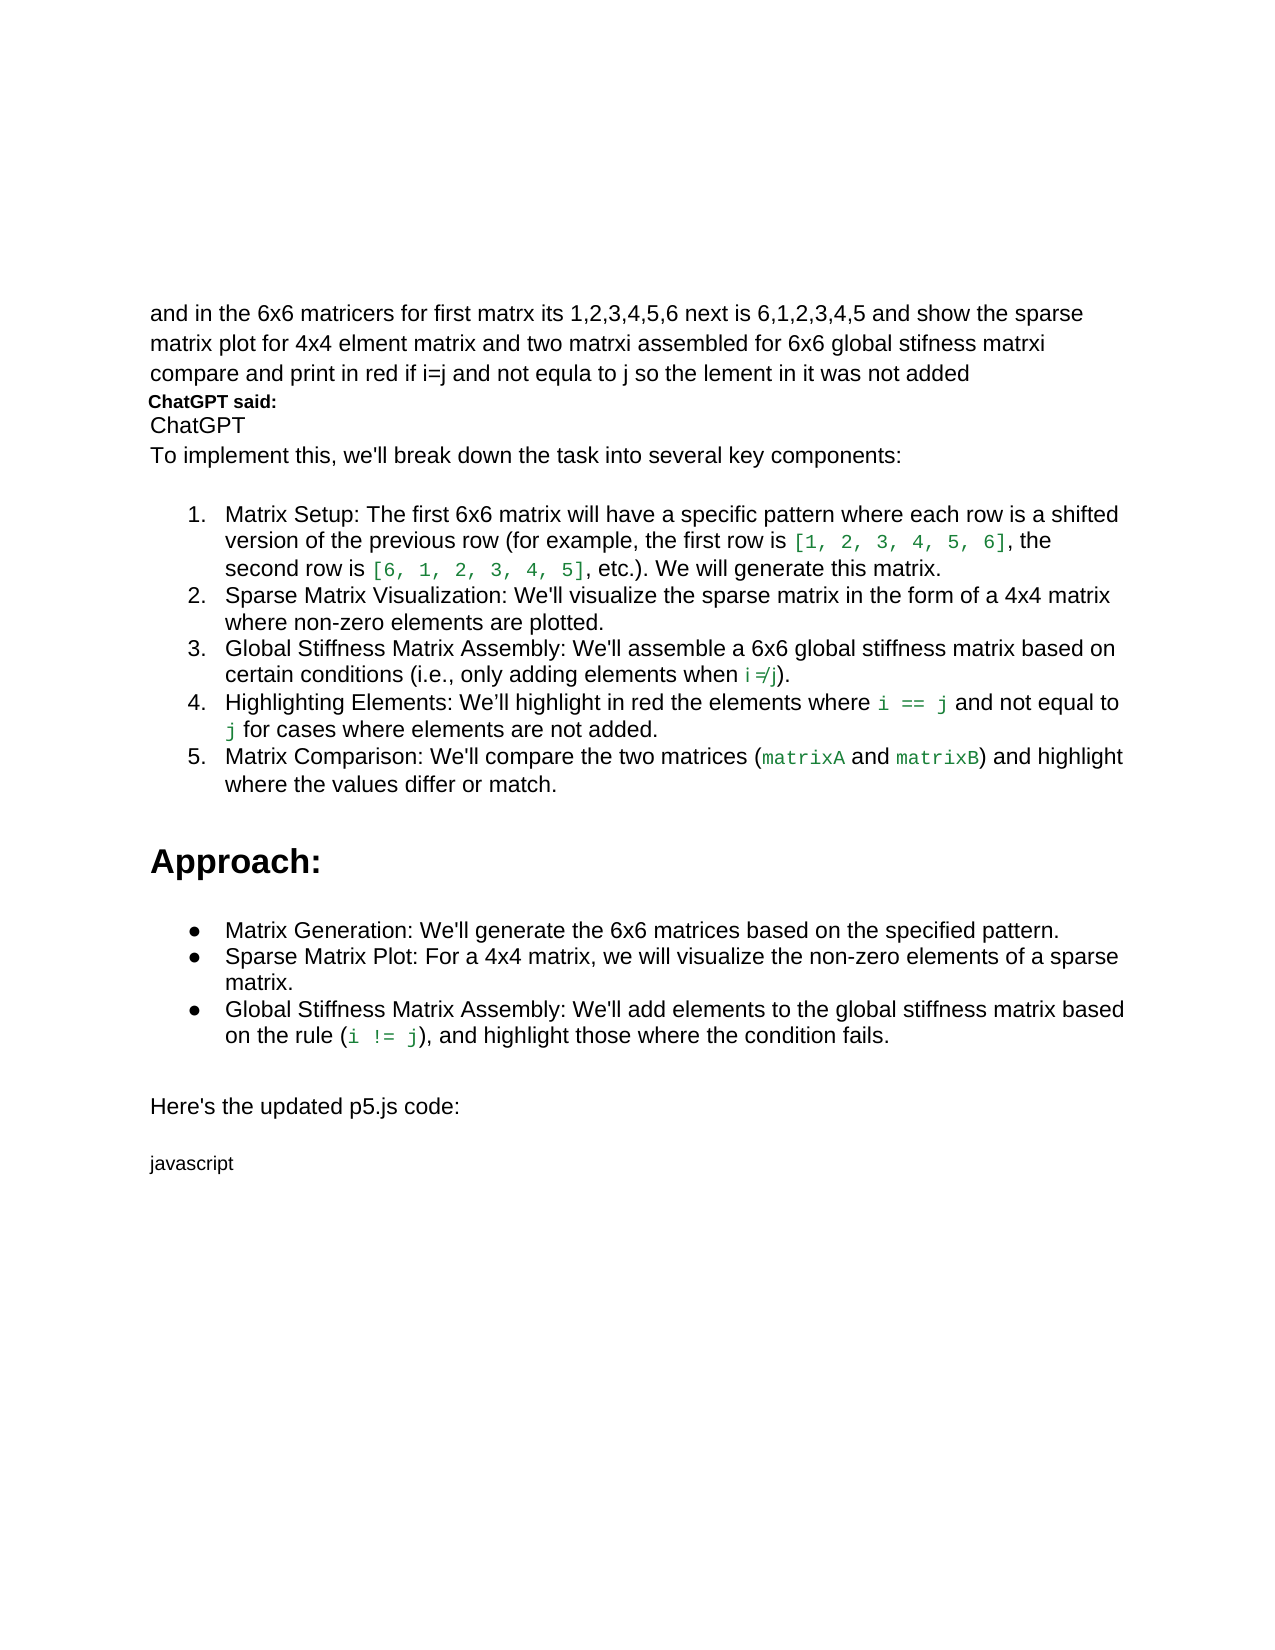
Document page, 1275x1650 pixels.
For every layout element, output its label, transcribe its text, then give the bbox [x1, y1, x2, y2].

list Matrix Setup: The first 6x6 matrix will have a specific pattern where each row is a shifted version of the previous row (for example, the first row is [1, 2, 3, 4, 5, 6], the second row is [6, 1, 2, 3, 4, 5], etc.). We will generate this matrix. [187, 501, 1125, 582]
list Matrix Comparison: We'll compare the two matrices (matrixA and matrixB) and highlight where the values differ or match. [187, 743, 1125, 797]
list Global Stiffness Matrix Assembly: We'll assemble a 6x6 global stiffness matrix based on certain conditions (i.e., only adding elements when i ≠ j). [187, 635, 1125, 688]
list Sparse Matrix Plot: For a 4x4 matrix, we will visualize the non-zero elements of a sparse matrix. [187, 943, 1125, 996]
text javascript [150, 1152, 1125, 1174]
text and in the 6x6 matricers for first matrx its 1,2,3,4,5,6 next is 6,1,2,3,4,5 and show the sparse matrix plot for 4x4 elment matrix and two matrxi assembled for 6x6 global stifness matrxi compare and print in red if i=j and not equla to j so the lement in it was not added [150, 300, 1125, 387]
list Highlighting Elements: We’ll highlight in red the elements where i == j and not equal to j for cases where elements are not added. [187, 688, 1125, 743]
text ChatGPT [150, 412, 1125, 438]
text To implement this, we'll break down the task into several key components: [150, 442, 1125, 469]
list Global Stiffness Matrix Assembly: We'll add elements to the global stiffness matrix based on the rule (i != j), and highlight those where the condition fails. [187, 996, 1125, 1049]
subtitle ChatGPT said: [148, 391, 1127, 412]
list Matrix Generation: We'll generate the 6x6 matrices based on the specified pattern. [187, 917, 1125, 943]
text Here's the updated p5.js code: [150, 1093, 1125, 1119]
subtitle Approach: [150, 841, 1125, 880]
list Sparse Matrix Visualization: We'll visualize the sparse matrix in the form of a 4x4 matrix where non-zero elements are plotted. [187, 582, 1125, 635]
